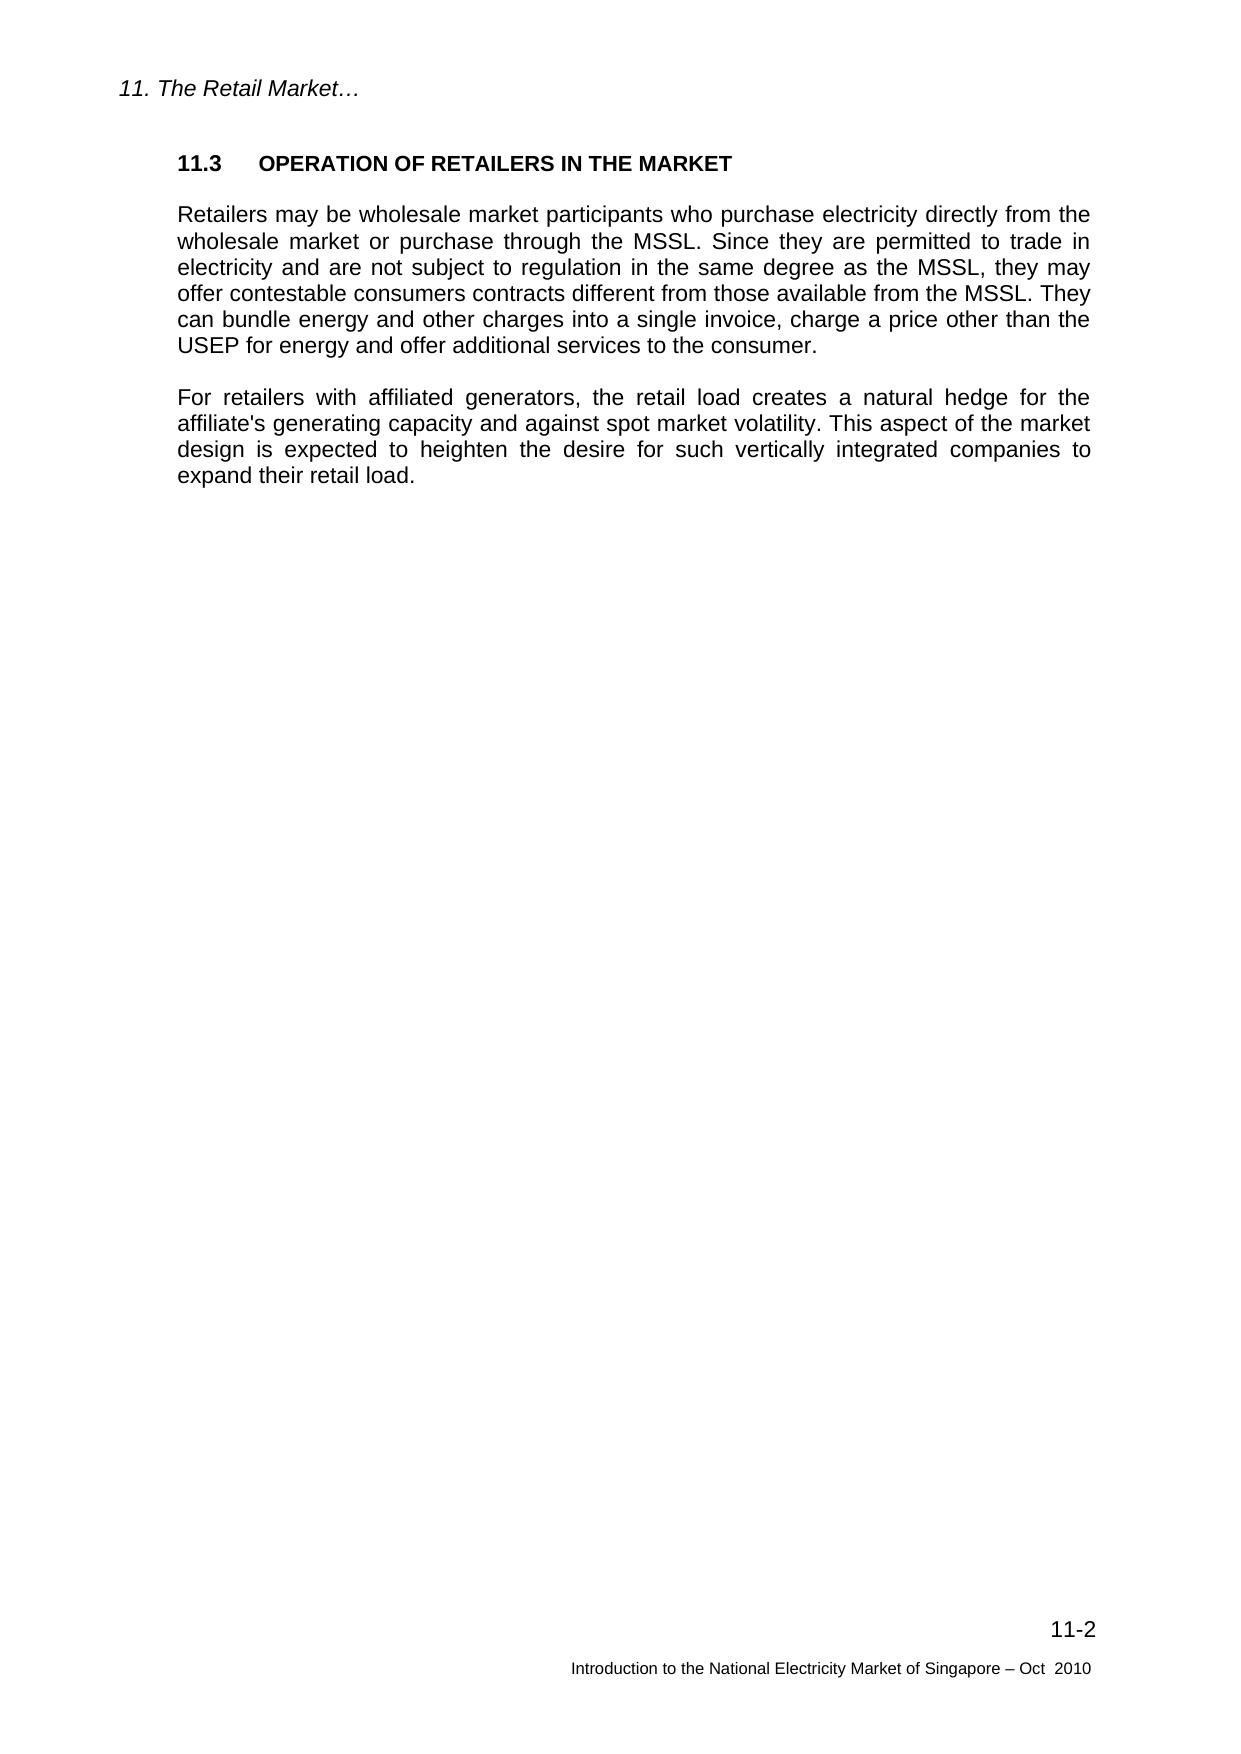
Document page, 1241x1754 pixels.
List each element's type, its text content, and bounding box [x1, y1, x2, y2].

text 11-2 [119, 1616, 1096, 1642]
text 11. The Retail Market… [119, 74, 1096, 101]
text 11.3 OPERATION OF RETAILERS IN THE MARKET [177, 149, 1096, 176]
text Retailers may be wholesale market participants who purchase electricity directly from the wholesale market or purchase through the MSSL. Since they are permitted to trade in electricity and are not subject to regulation in the same degree as the MSSL, they may offer contestable consumers contracts different from those available from the MSSL. They can bundle energy and other charges into a single invoice, charge a price other than the USEP for energy and offer additional services to the consumer. [177, 202, 1092, 359]
text For retailers with affiliated generators, the retail load creates a natural hedge for the affiliate's generating capacity and against spot market volatility. This aspect of the market design is expected to heighten the desire for such vertically integrated companies to expand their retail load. [177, 385, 1092, 488]
text Introduction to the National Electricity Market of Singapore – Oct 2010 [571, 1659, 1096, 1678]
